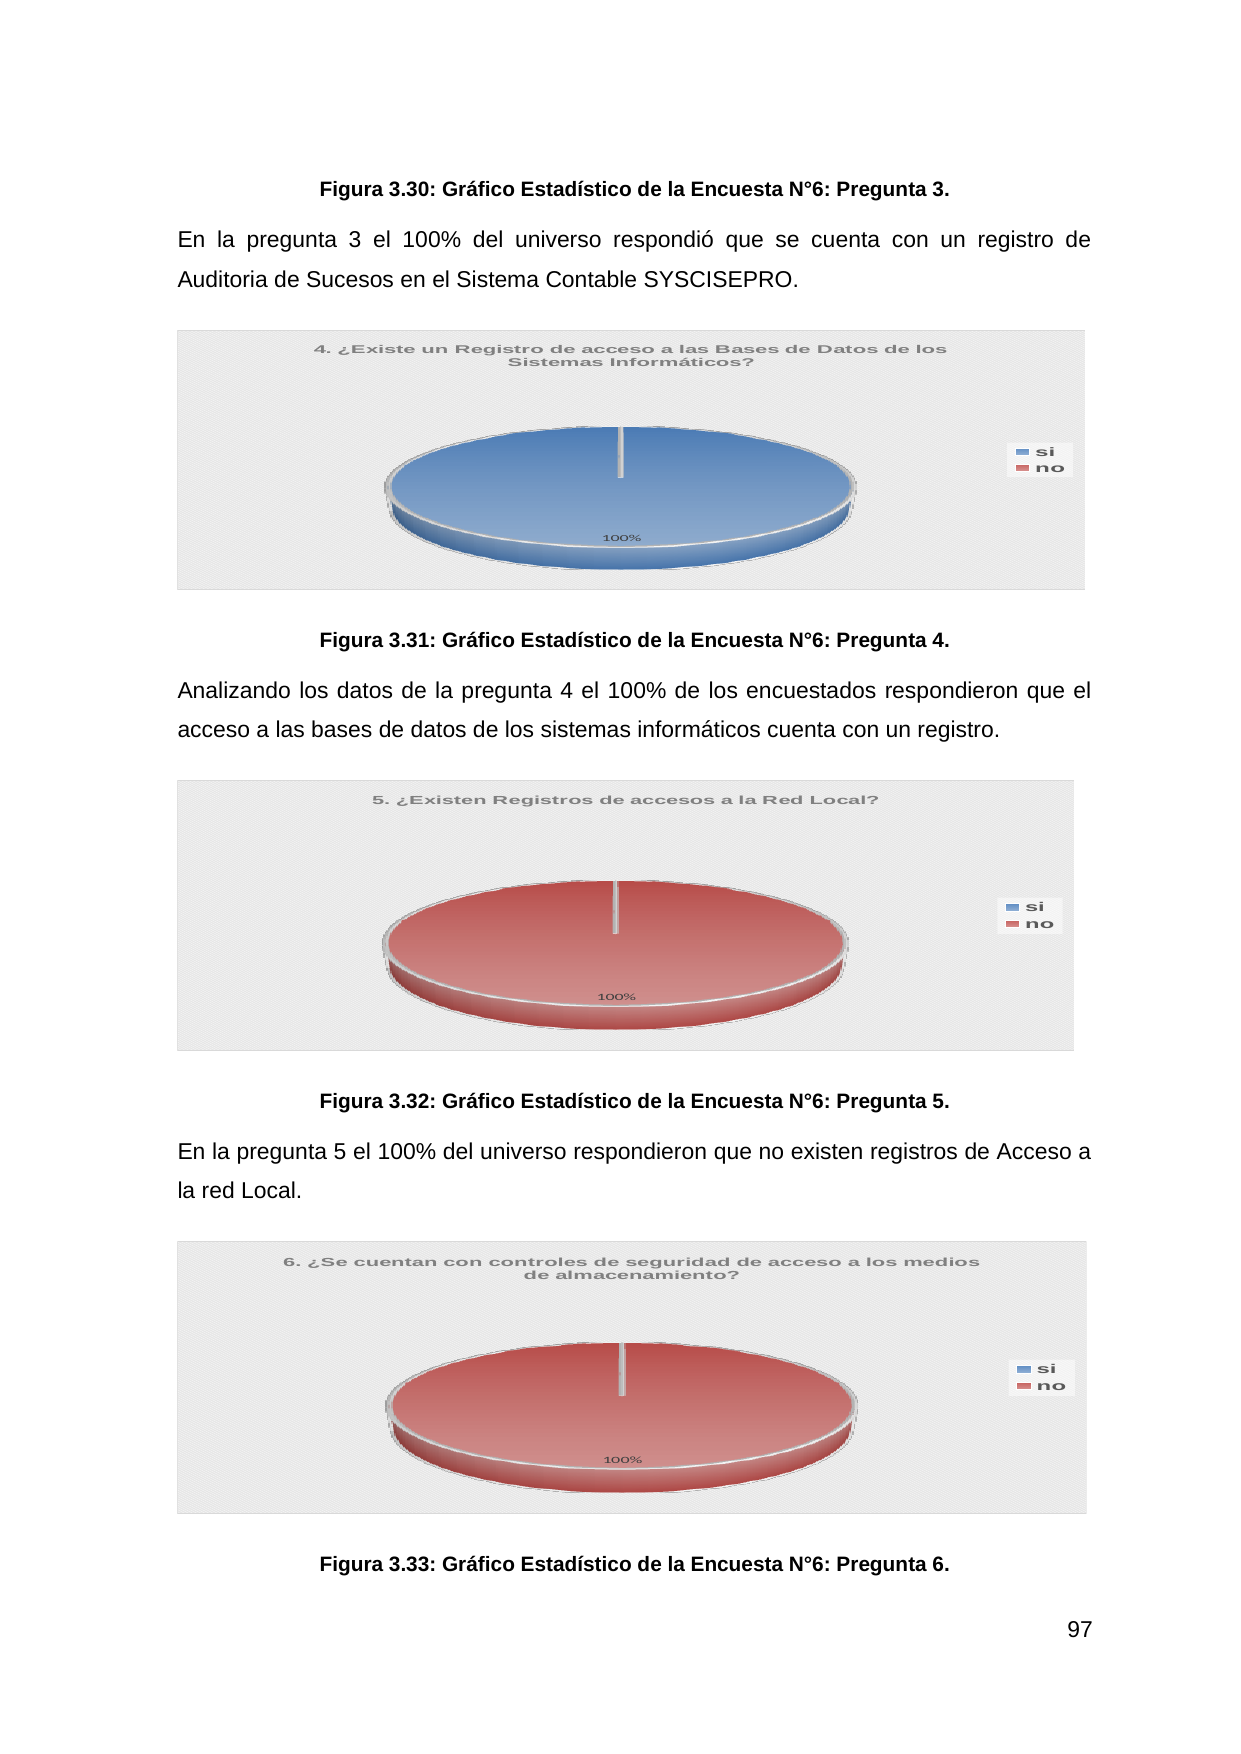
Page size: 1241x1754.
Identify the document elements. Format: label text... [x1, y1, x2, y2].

text Figura 3.33: Gráfico Estadístico de la Encuesta N°6: Pregunta 6. [177, 1552, 1092, 1576]
text En la pregunta 3 el 100% del universo respondió que se cuenta con un registro de Auditoria de Sucesos en el Sistema Contable SYSCISEPRO. [177, 226, 1092, 292]
text Figura 3.30: Gráfico Estadístico de la Encuesta N°6: Pregunta 3. [177, 177, 1092, 201]
text Analizando los datos de la pregunta 4 el 100% de los encuestados respondieron que el acceso a las bases de datos de los sistemas informáticos cuenta con un registro. [177, 677, 1092, 742]
text En la pregunta 5 el 100% del universo respondieron que no existen registros de Acceso a la red Local. [177, 1138, 1092, 1204]
text Figura 3.31: Gráfico Estadístico de la Encuesta N°6: Pregunta 4. [177, 628, 1092, 652]
text Figura 3.32: Gráfico Estadístico de la Encuesta N°6: Pregunta 5. [177, 1089, 1092, 1113]
